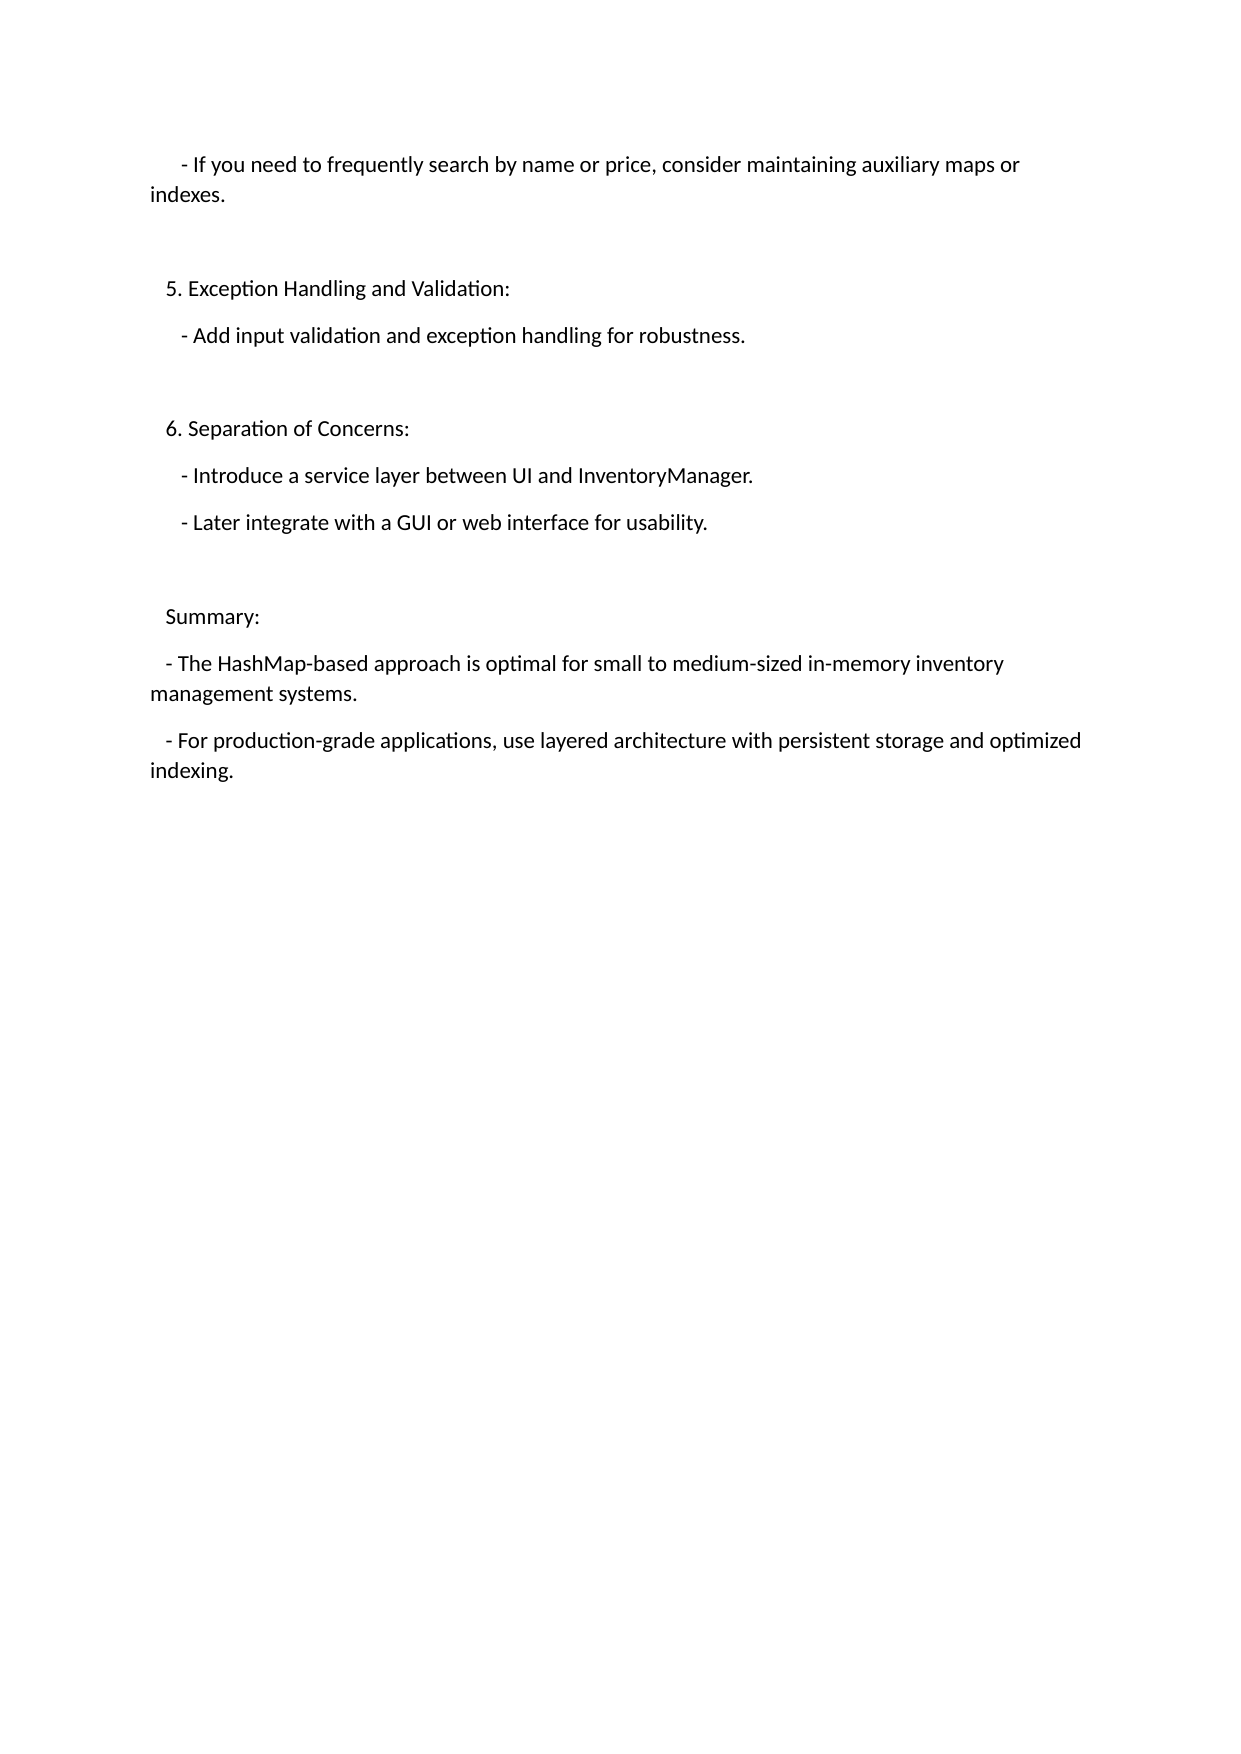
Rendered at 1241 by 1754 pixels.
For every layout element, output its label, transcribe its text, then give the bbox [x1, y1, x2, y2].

text - The HashMap-based approach is optimal for small to medium-sized in-memory inventory management systems. [150, 649, 1090, 707]
text 6. Separation of Concerns: [150, 414, 1090, 443]
text - Introduce a service layer between UI and InventoryManager. [150, 461, 1090, 489]
text - Add input validation and exception handling for robustness. [150, 321, 1090, 349]
text - For production-grade applications, use layered architecture with persistent storage and optimized indexing. [150, 726, 1090, 784]
text - If you need to frequently search by name or price, consider maintaining auxiliary maps or indexes. [150, 150, 1090, 208]
text Summary: [150, 602, 1090, 630]
text - Later integrate with a GUI or web interface for usability. [150, 508, 1090, 536]
text 5. Exception Handling and Validation: [150, 274, 1090, 302]
